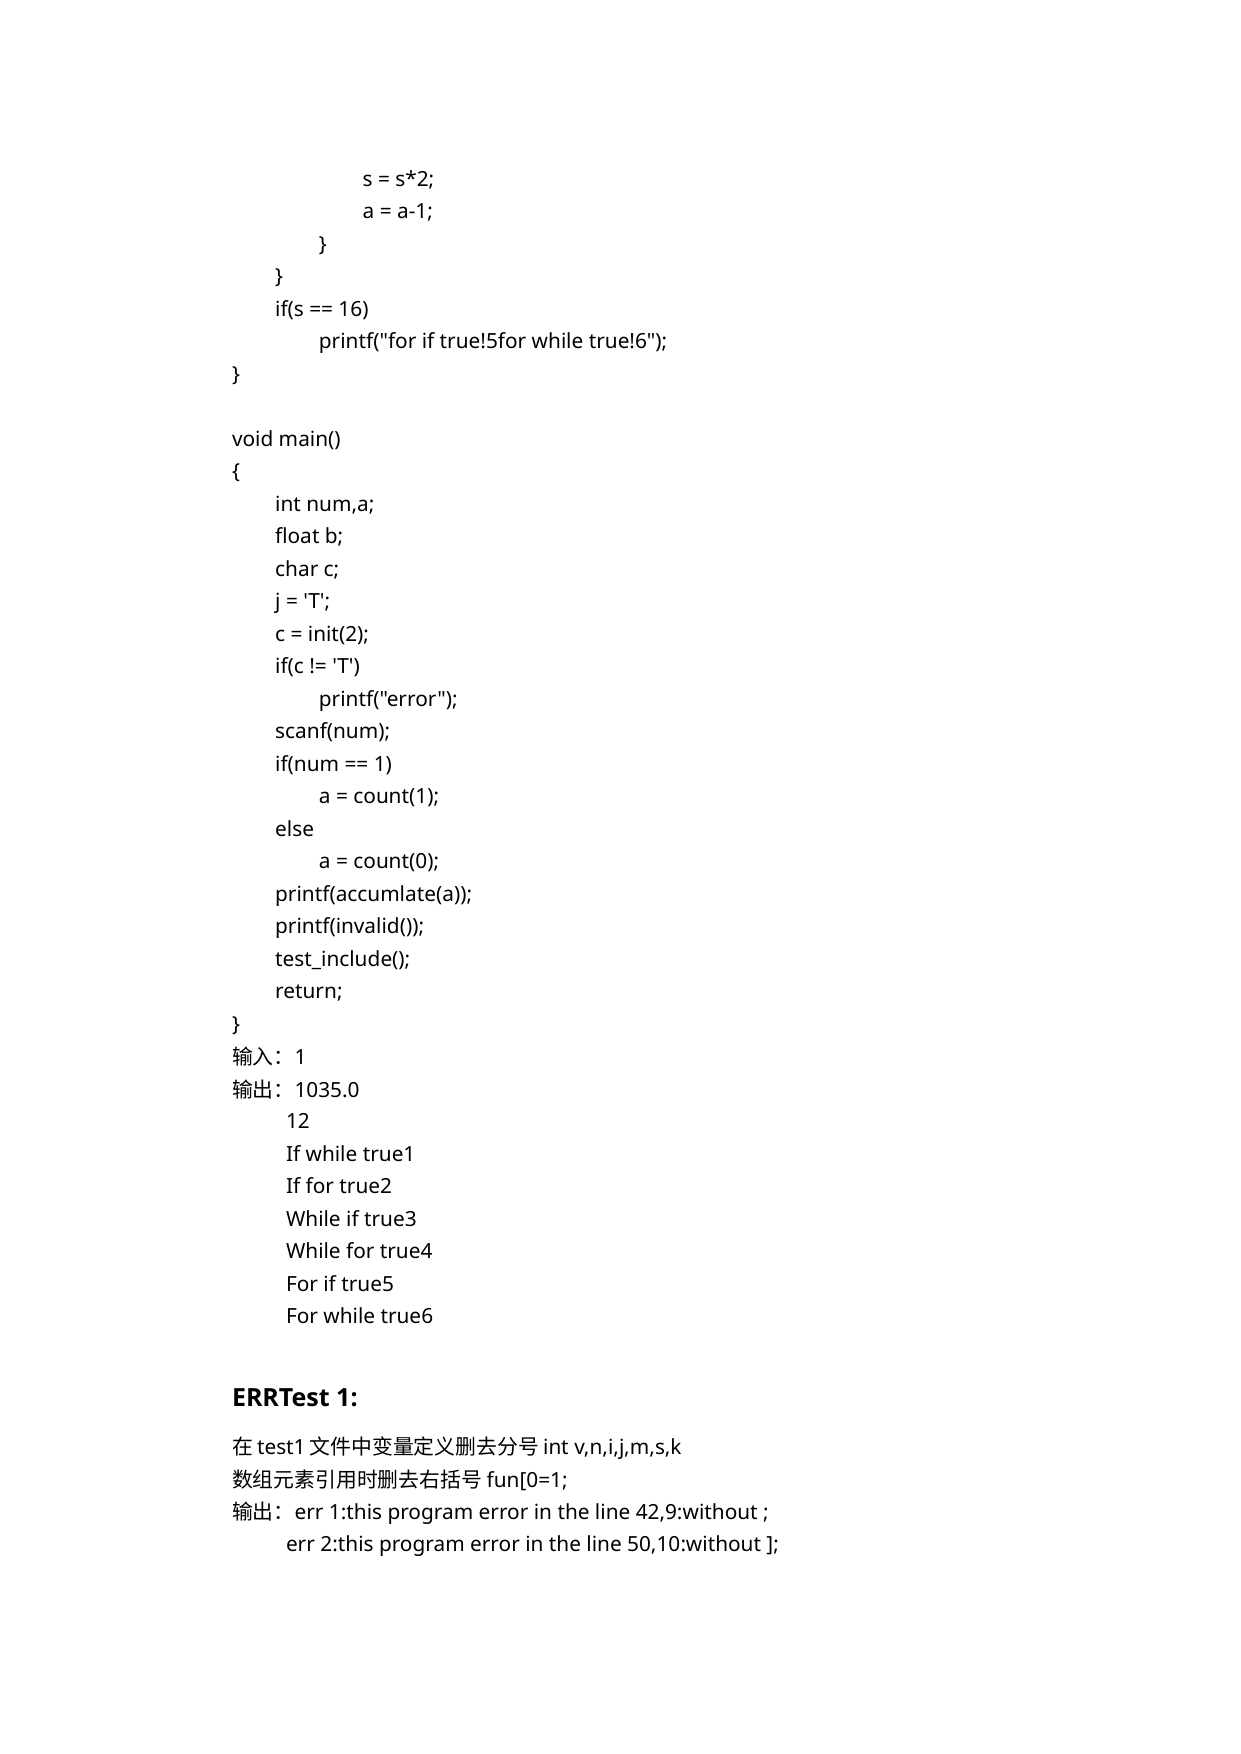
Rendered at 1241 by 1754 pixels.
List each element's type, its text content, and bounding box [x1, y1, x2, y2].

text else [232, 812, 1053, 844]
text } [232, 259, 1053, 292]
text s = s*2; [232, 162, 1053, 194]
text void main() [232, 422, 1053, 454]
text 输出：err 1:this program error in the line 42,9:without ; [232, 1494, 1053, 1527]
text printf(invalid()); [232, 909, 1053, 942]
text If while true1 [232, 1137, 1053, 1169]
text 数组元素引用时删去右括号 fun[0=1; [232, 1462, 1053, 1494]
text c = init(2); [232, 617, 1053, 649]
text if(s == 16) [232, 292, 1053, 324]
text a = count(1); [232, 779, 1053, 812]
text float b; [232, 519, 1053, 552]
text ERRTest 1: [232, 1364, 1053, 1429]
text For if true5 [232, 1267, 1053, 1299]
text test_include(); [232, 942, 1053, 974]
text scanf(num); [232, 714, 1053, 747]
text printf("for if true!5for while true!6"); [232, 324, 1053, 357]
text } [232, 1007, 1053, 1039]
text err 2:this program error in the line 50,10:without ]; [232, 1527, 1053, 1559]
text printf("error"); [232, 682, 1053, 714]
text if(c != 'T') [232, 649, 1053, 682]
text j = 'T'; [232, 584, 1053, 617]
text a = a-1; [232, 194, 1053, 227]
text } [232, 227, 1053, 259]
text 输入：1 [232, 1039, 1053, 1072]
text return; [232, 974, 1053, 1007]
text While if true3 [232, 1202, 1053, 1234]
text a = count(0); [232, 844, 1053, 877]
text 输出：1035.0 [232, 1072, 1053, 1104]
text If for true2 [232, 1169, 1053, 1202]
text } [232, 357, 1053, 389]
text int num,a; [232, 487, 1053, 519]
text { [232, 454, 1053, 487]
text printf(accumlate(a)); [232, 877, 1053, 909]
text char c; [232, 552, 1053, 584]
text For while true6 [232, 1299, 1053, 1332]
text While for true4 [232, 1234, 1053, 1267]
text if(num == 1) [232, 747, 1053, 779]
text 12 [232, 1104, 1053, 1137]
text 在test1文件中变量定义删去分号int v,n,i,j,m,s,k [232, 1429, 1053, 1462]
